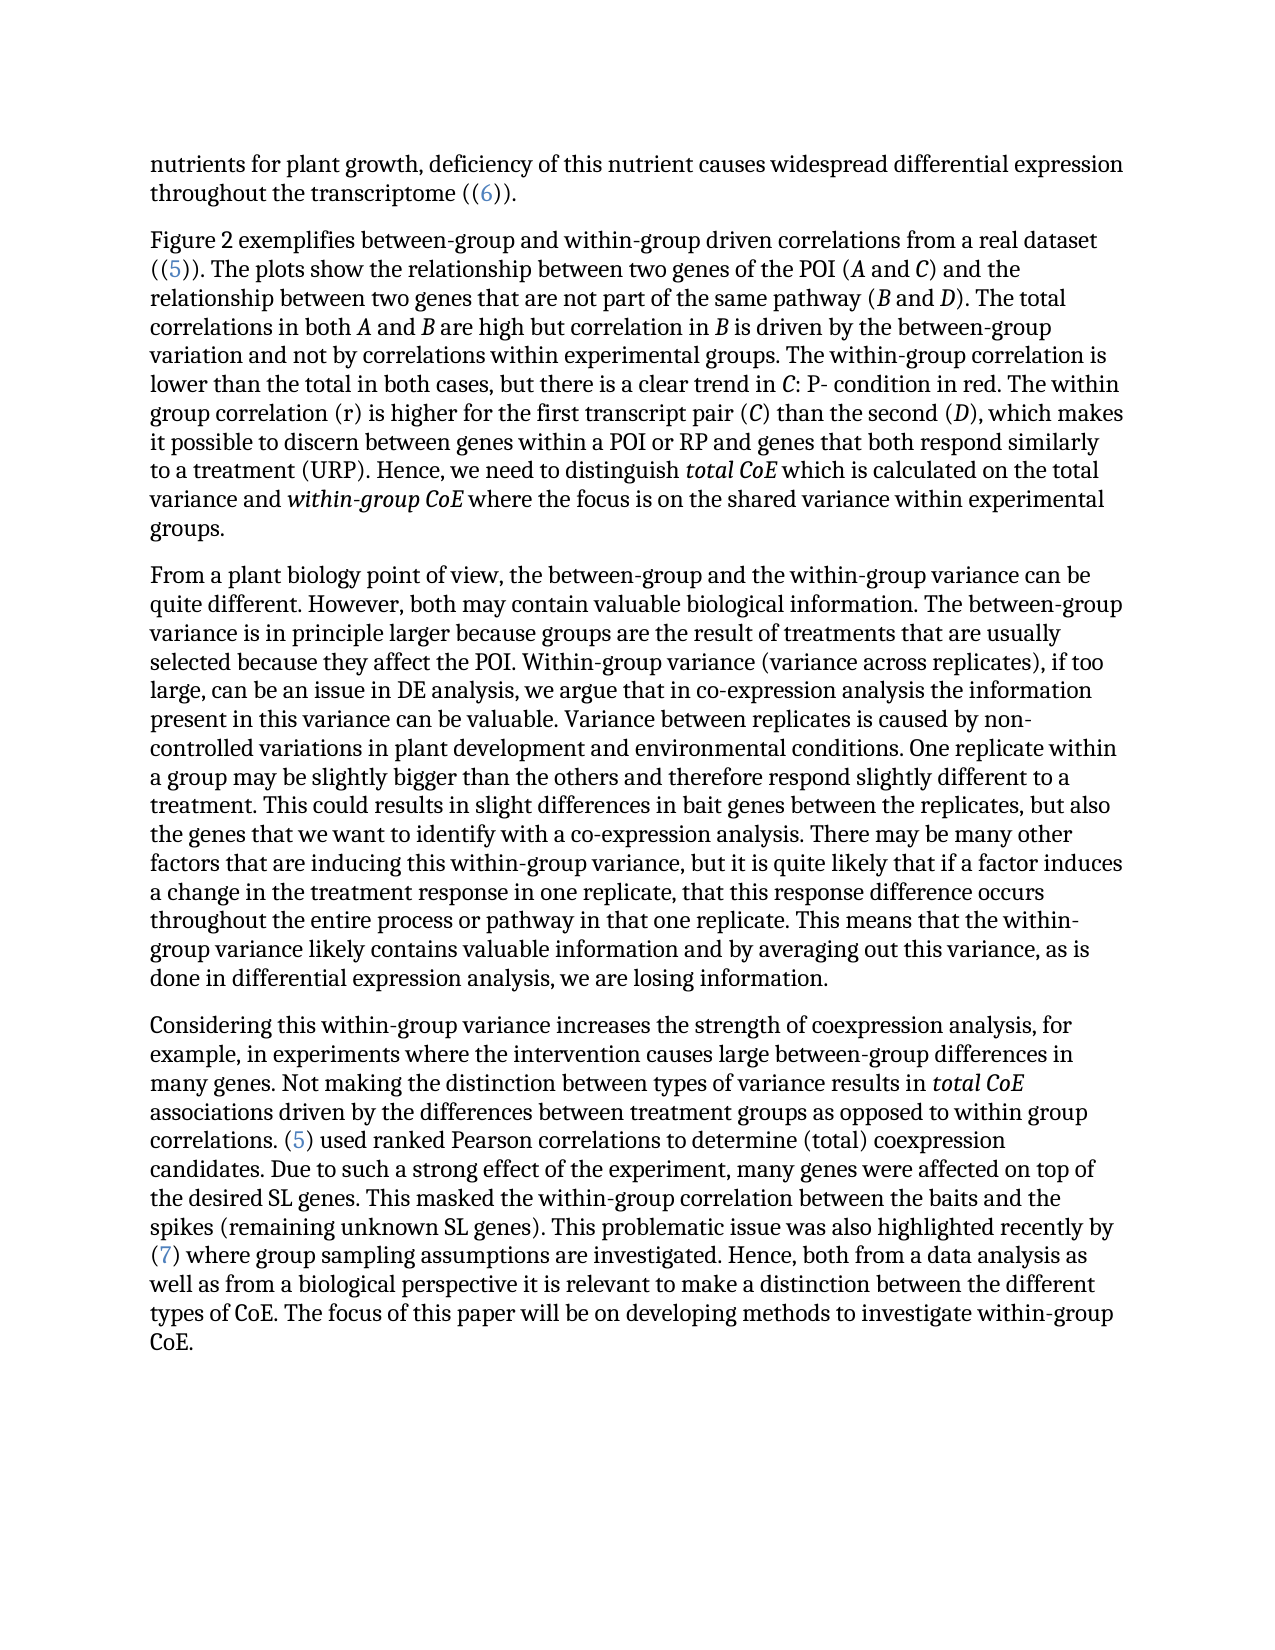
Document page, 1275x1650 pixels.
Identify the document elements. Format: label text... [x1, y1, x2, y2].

text Figure 2 exemplifies between-group and within-group driven correlations from a real dataset ((5)). The plots show the relationship between two genes of the POI (A and C) and the relationship between two genes that are not part of the same pathway (B and D). The total correlations in both A and B are high but correlation in B is driven by the between-group variation and not by correlations within experimental groups. The within-group correlation is lower than the total in both cases, but there is a clear trend in C: P- condition in red. The within group correlation (r) is higher for the first transcript pair (C) than the second (D), which makes it possible to discern between genes within a POI or RP and genes that both respond similarly to a treatment (URP). Hence, we need to distinguish total CoE which is calculated on the total variance and within-group CoE where the focus is on the shared variance within experimental groups. [150, 226, 1125, 542]
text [150, 150, 1125, 207]
text Considering this within-group variance increases the strength of coexpression analysis, for example, in experiments where the intervention causes large between-group differences in many genes. Not making the distinction between types of variance results in total CoE associations driven by the differences between treatment groups as opposed to within group correlations. (5) used ranked Pearson correlations to determine (total) coexpression candidates. Due to such a strong effect of the experiment, many genes were affected on top of the desired SL genes. This masked the within-group correlation between the baits and the spikes (remaining unknown SL genes). This problematic issue was also highlighted recently by (7) where group sampling assumptions are investigated. Hence, both from a data analysis as well as from a biological perspective it is relevant to make a distinction between the different types of CoE. The focus of this paper will be on developing methods to investigate within-group CoE. [150, 1011, 1125, 1356]
text From a plant biology point of view, the between-group and the within-group variance can be quite different. However, both may contain valuable biological information. The between-group variance is in principle larger because groups are the result of treatments that are usually selected because they affect the POI. Within-group variance (variance across replicates), if too large, can be an issue in DE analysis, we argue that in co-expression analysis the information present in this variance can be valuable. Variance between replicates is caused by non-controlled variations in plant development and environmental conditions. One replicate within a group may be slightly bigger than the others and therefore respond slightly different to a treatment. This could results in slight differences in bait genes between the replicates, but also the genes that we want to identify with a co-expression analysis. There may be many other factors that are inducing this within-group variance, but it is quite likely that if a factor induces a change in the treatment response in one replicate, that this response difference occurs throughout the entire process or pathway in that one replicate. This means that the within-group variance likely contains valuable information and by averaging out this variance, as is done in differential expression analysis, we are losing information. [150, 561, 1125, 992]
